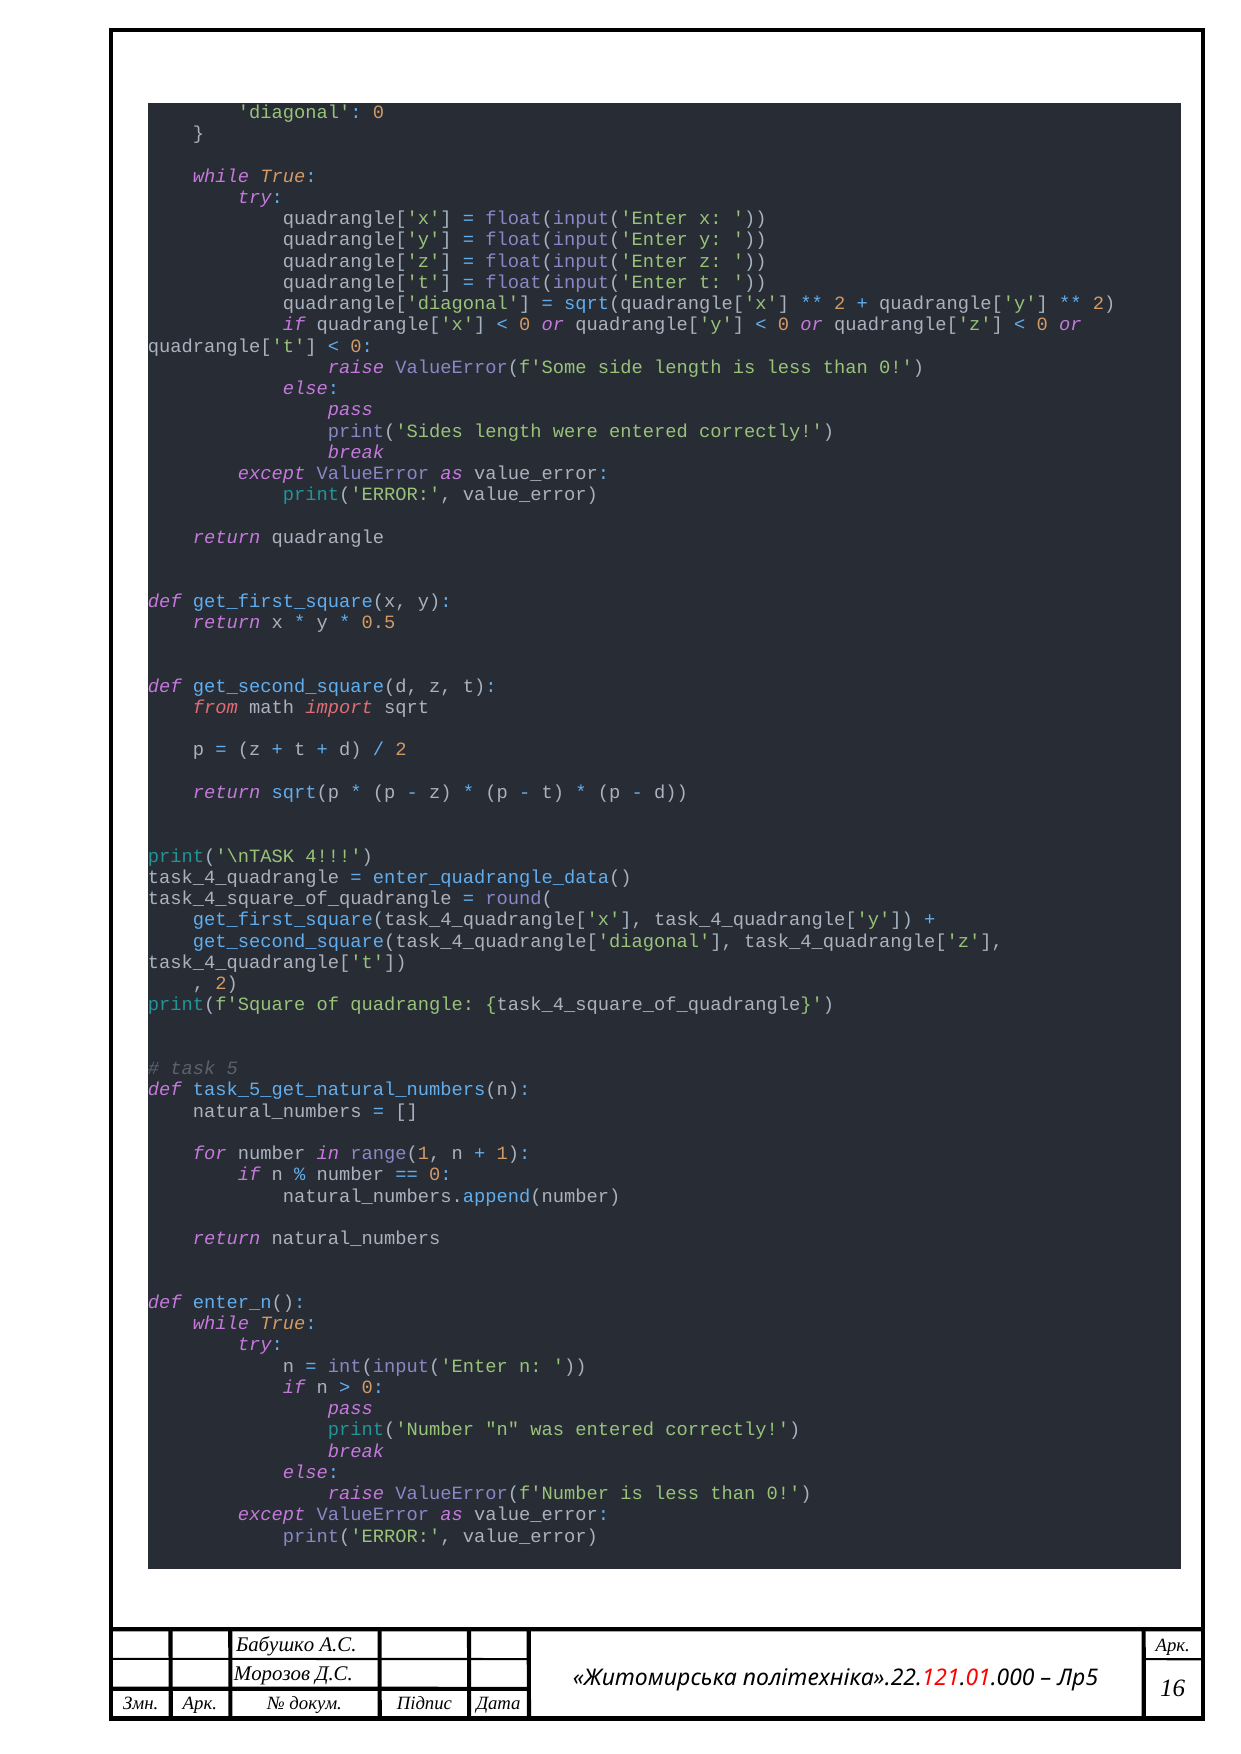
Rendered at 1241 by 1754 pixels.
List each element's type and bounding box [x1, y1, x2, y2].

text [148, 103, 1181, 1569]
